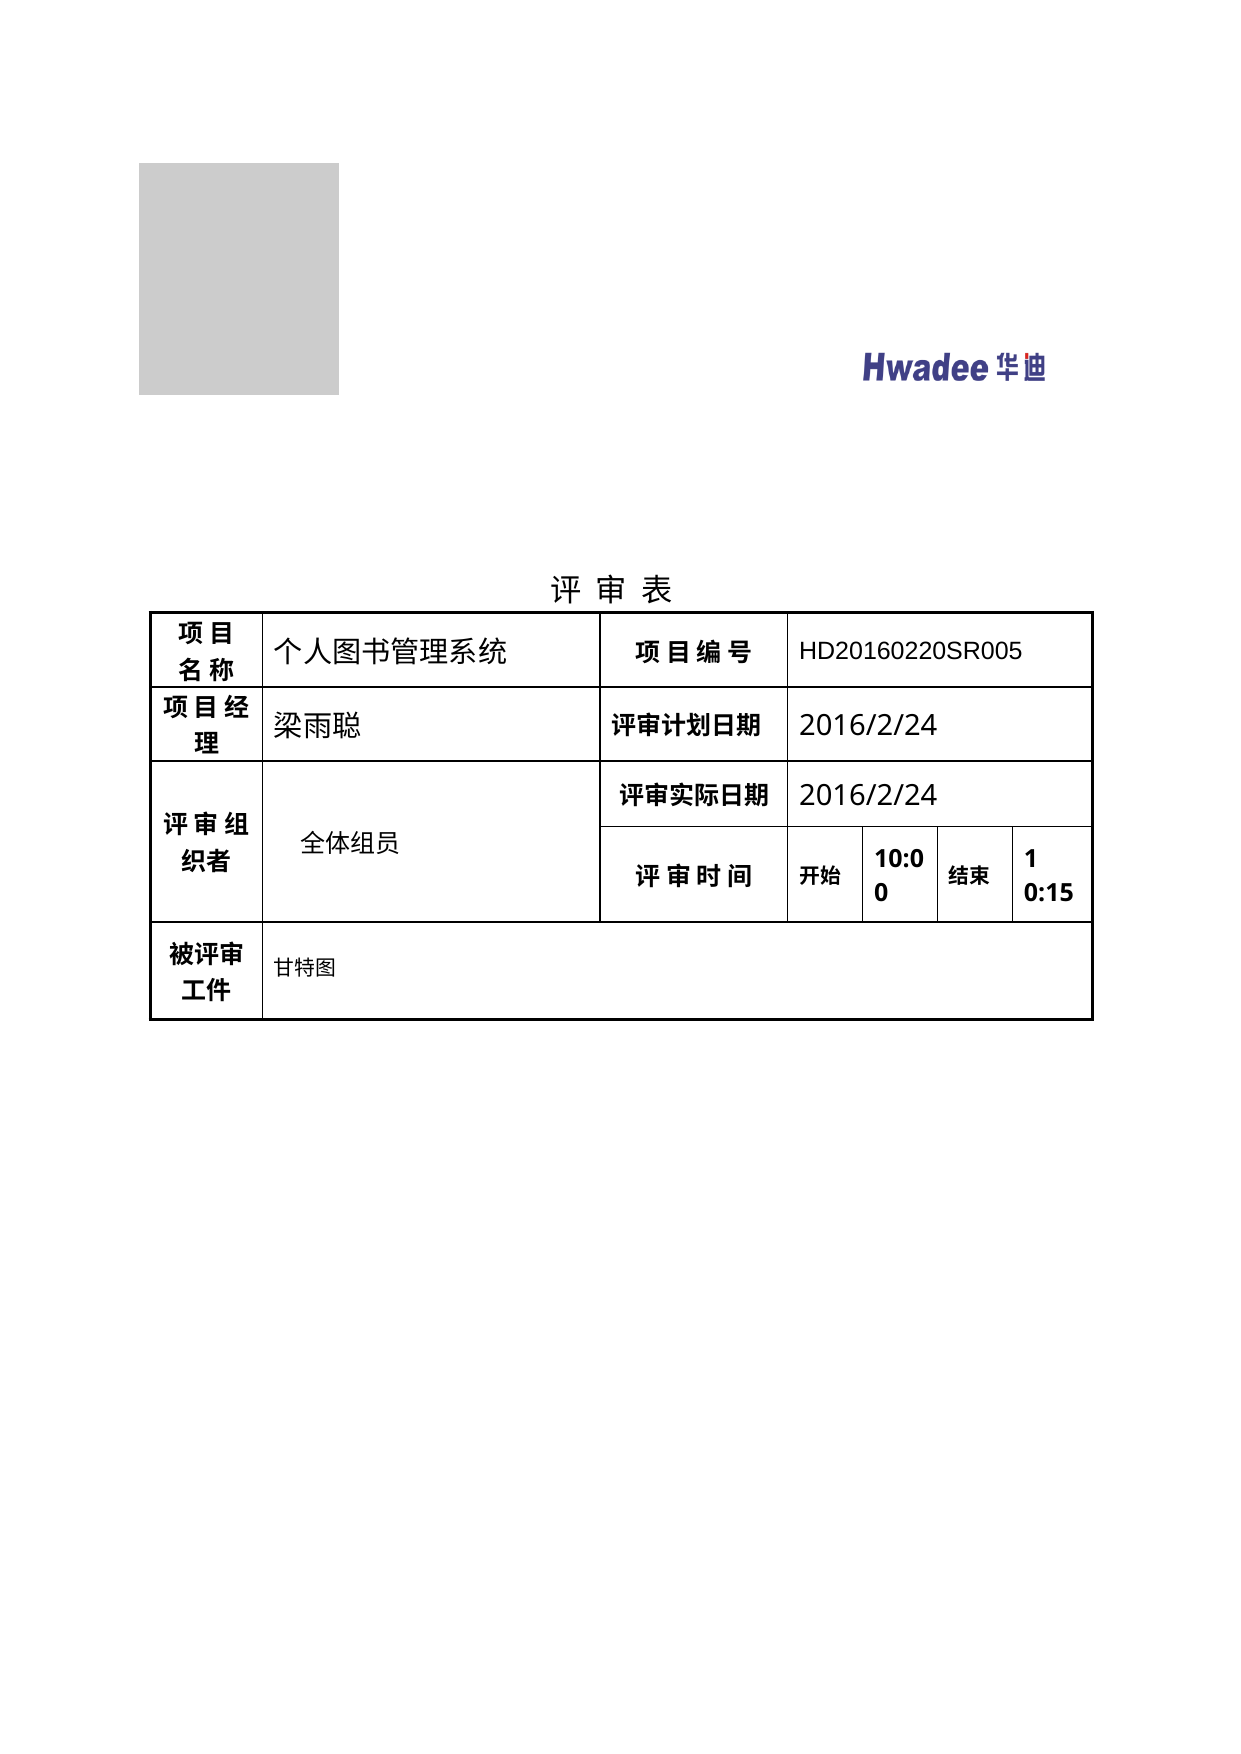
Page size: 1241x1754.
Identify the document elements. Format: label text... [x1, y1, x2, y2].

table_header 项 目 名 称 [152, 614, 262, 686]
table_cell 梁雨聪 [263, 688, 599, 760]
table_cell 甘特图 [263, 923, 1091, 1018]
table_cell 被评审 工件 [152, 923, 262, 1018]
table_cell 2016/2/24 [788, 762, 1091, 826]
table_cell [339, 163, 1070, 395]
table_cell 评审计划日期 [601, 688, 787, 760]
table_cell 评 审 组织者 [152, 762, 262, 921]
table_cell 全体组员 [263, 762, 599, 921]
table_cell 评审实际日期 [601, 762, 787, 826]
picture [851, 337, 1059, 396]
table_cell 项 目 经 理 [152, 688, 262, 760]
text 评 审 表 [132, 566, 1090, 611]
table_cell 10:15 [1013, 827, 1091, 921]
table_cell 2016/2/24 [788, 688, 1091, 760]
table_cell 评 审 时 间 [601, 827, 787, 921]
table_header 项 目 编 号 [601, 614, 787, 686]
table_header 个人图书管理系统 [263, 614, 599, 686]
table_cell 10:00 [863, 827, 937, 921]
table_cell 开始 [788, 827, 862, 921]
table_header [788, 614, 1091, 686]
table_cell 结束 [938, 827, 1012, 921]
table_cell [139, 163, 339, 395]
